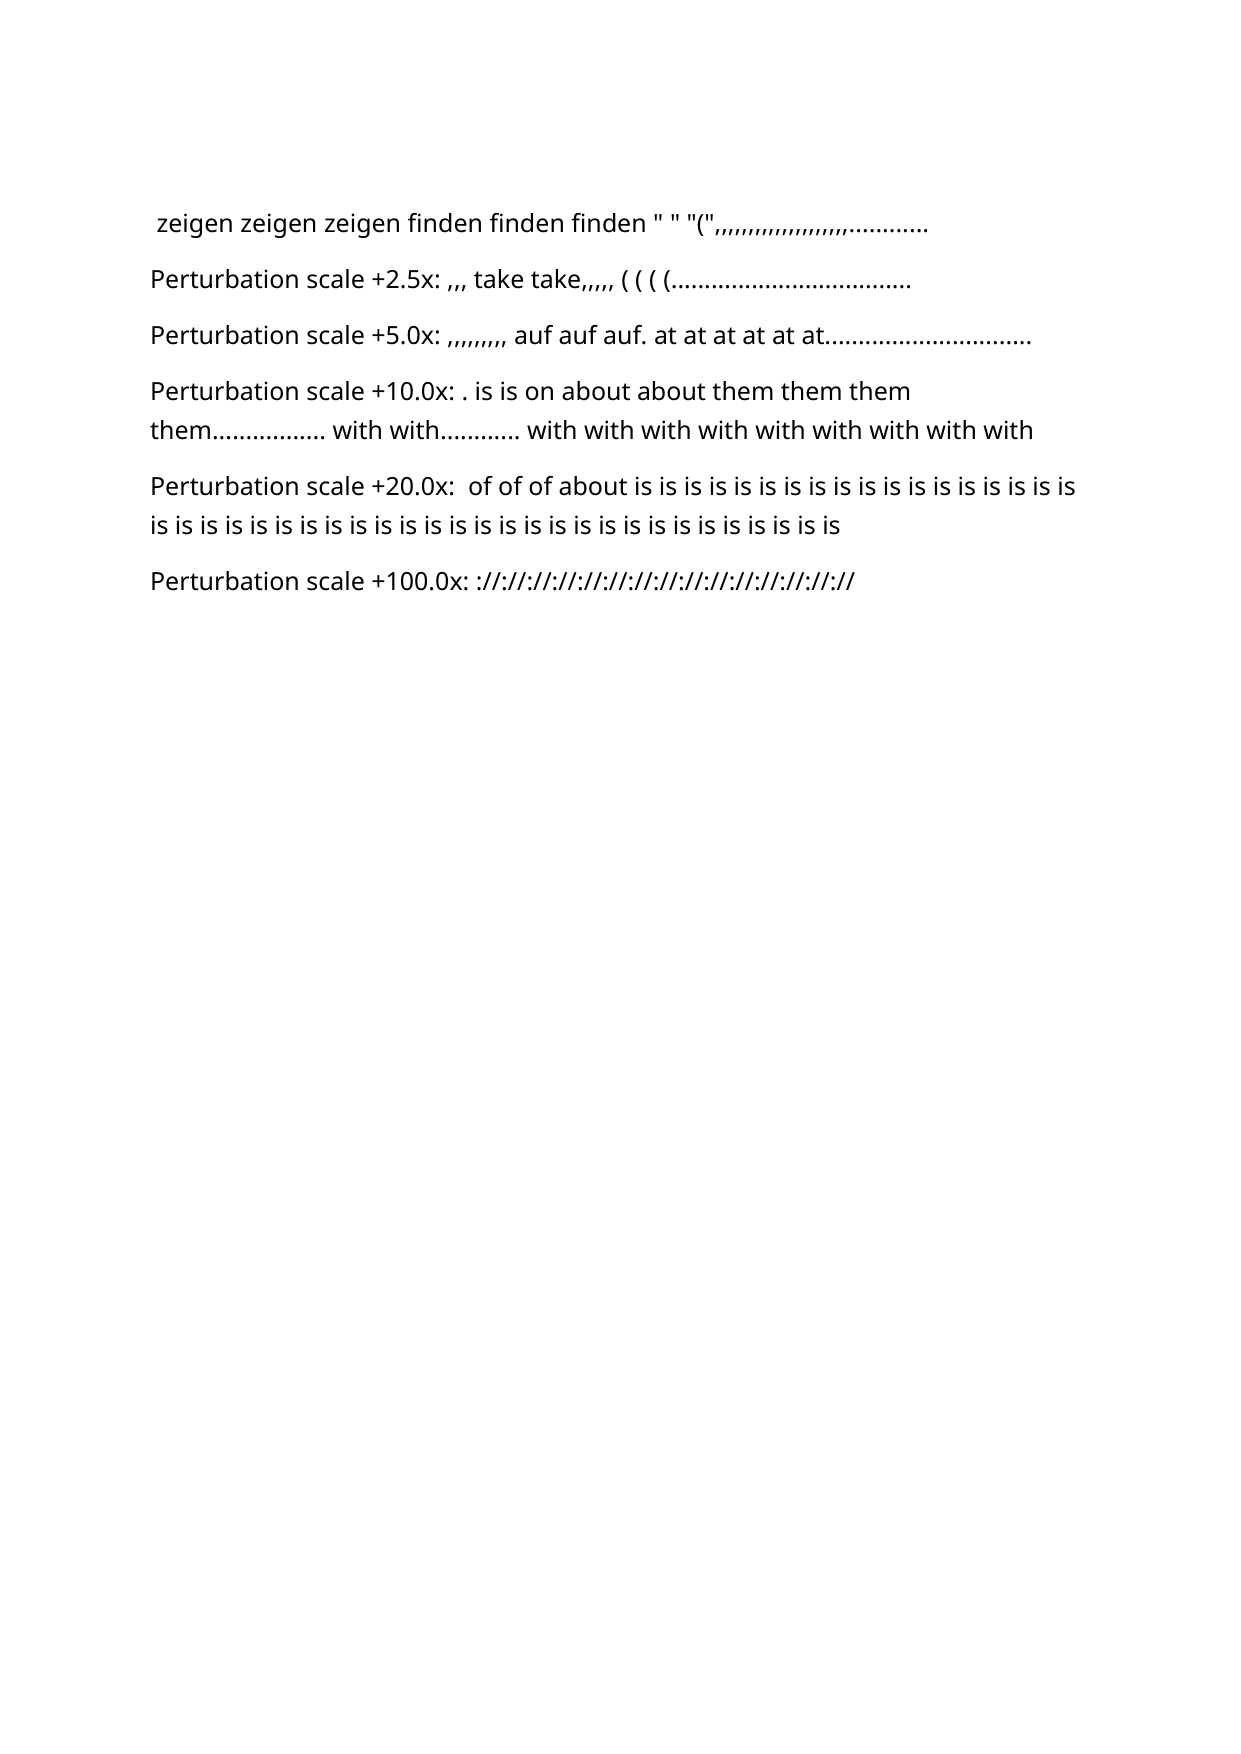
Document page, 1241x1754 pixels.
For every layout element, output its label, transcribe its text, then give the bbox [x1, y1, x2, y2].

text Perturbation scale +100.0x: ://://://://://://://://://://://://://://:// [150, 563, 1090, 597]
text Perturbation scale +20.0x: of of of about is is is is is is is is is is is is is is is is is is is is is is is is is is is is is is is is is is is is is is is is is is is is is is [150, 468, 1090, 542]
text Perturbation scale +2.5x: ,,, take take,,,,, ( ( ( (.................................... [150, 262, 1090, 296]
text zeigen zeigen zeigen finden finden finden " " "(",,,,,,,,,,,,,,,,,,,,............ [150, 206, 1090, 240]
text Perturbation scale +10.0x: . is is on about about them them them them................. with with............ with with with with with with with with with [150, 373, 1090, 447]
text Perturbation scale +5.0x: ,,,,,,,,, auf auf auf. at at at at at at............................... [150, 317, 1090, 352]
